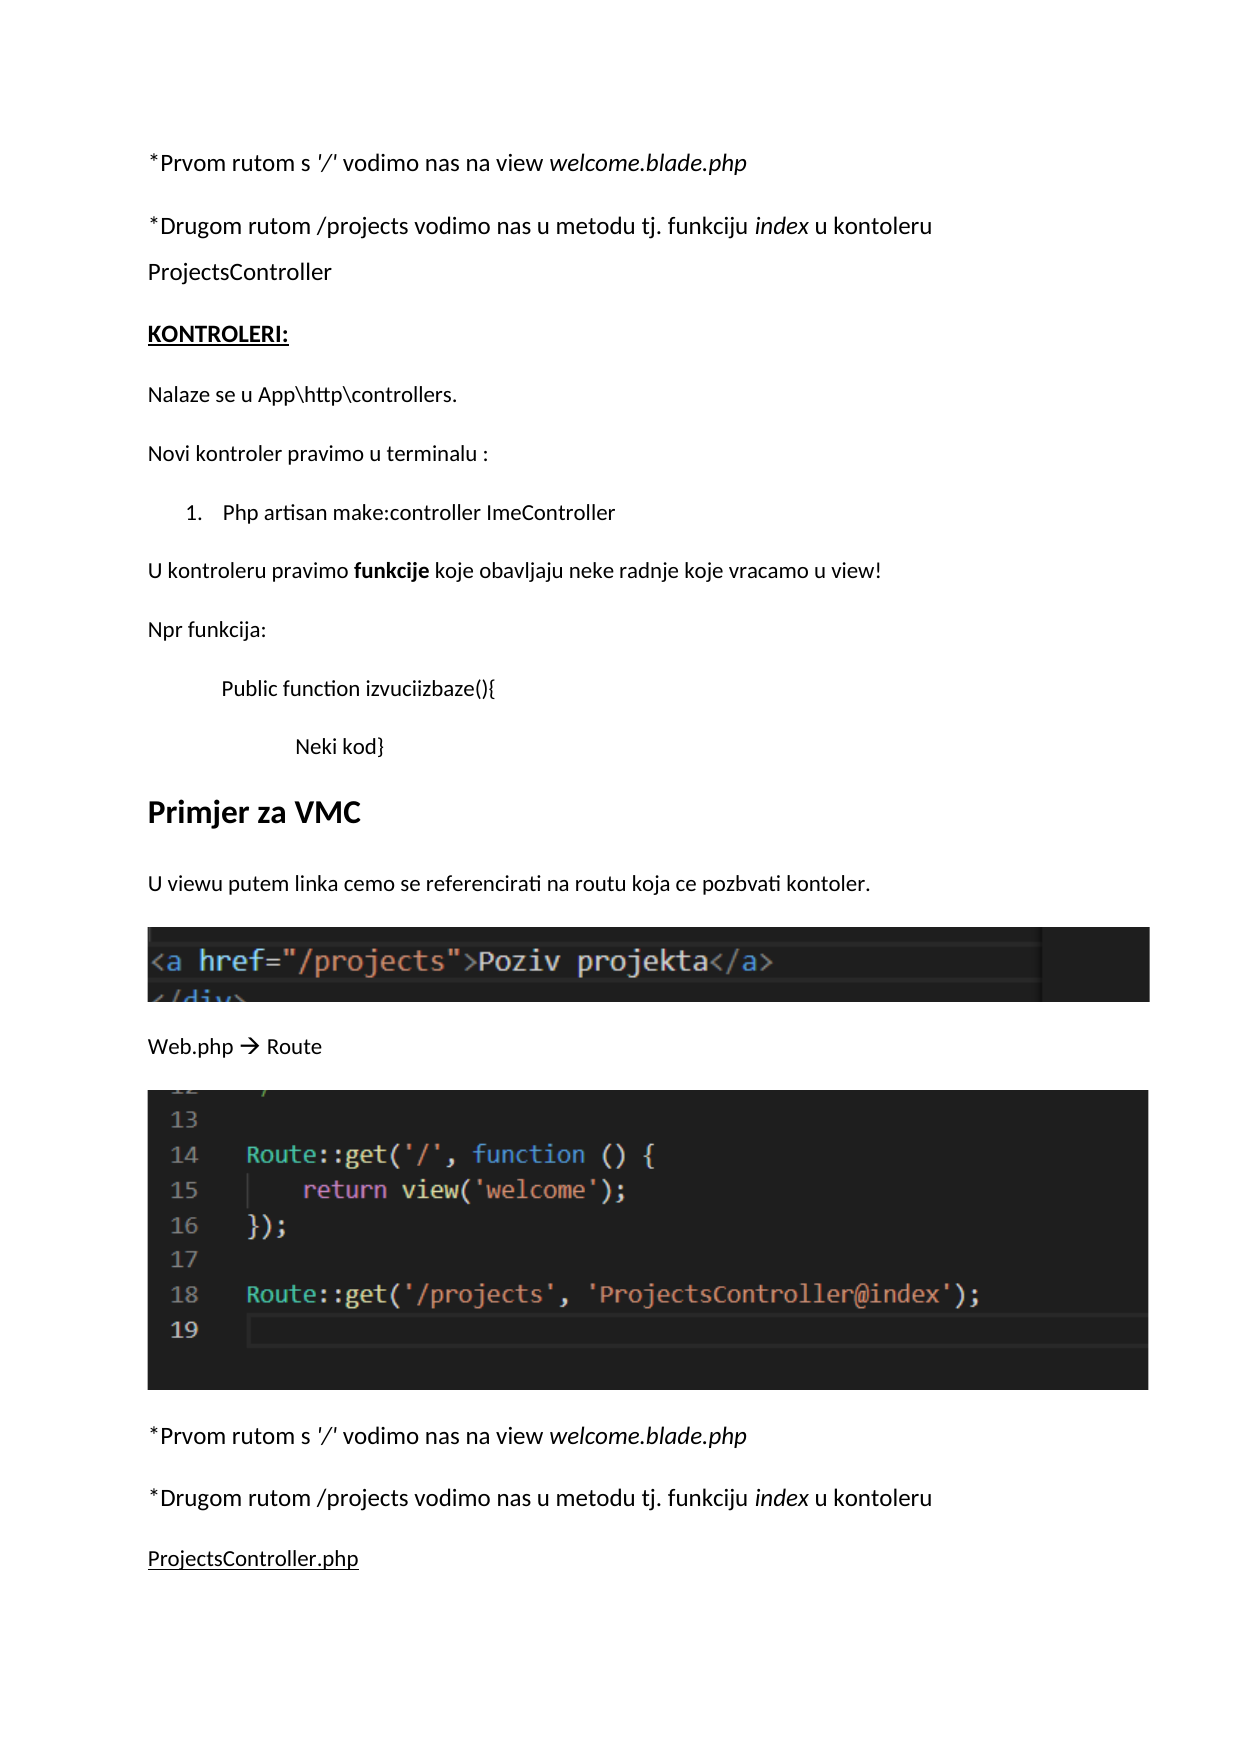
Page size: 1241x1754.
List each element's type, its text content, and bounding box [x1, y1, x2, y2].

text U kontroleru pravimo funkcije koje obavljaju neke radnje koje vracamo u view! [148, 556, 1093, 584]
text Novi kontroler pravimo u terminalu : [148, 439, 1093, 467]
text KONTROLERI: [148, 318, 1093, 349]
text Primjer za VMC [148, 791, 1093, 832]
text *Drugom rutom /projects vodimo nas u metodu tj. funkciju index u kontoleru [148, 1482, 1093, 1513]
picture [147, 1090, 1149, 1390]
list Php artisan make:controller ImeController [185, 498, 1093, 526]
text Nalaze se u App\http\controllers. [148, 381, 1093, 408]
text *Drugom rutom /projects vodimo nas u metodu tj. funkciju index u kontoleru ProjectsController [148, 210, 1093, 286]
text *Prvom rutom s '/' vodimo nas na view welcome.blade.php [148, 1420, 1093, 1450]
text Web.php Route [148, 1032, 1093, 1060]
text *Prvom rutom s '/' vodimo nas na view welcome.blade.php [148, 148, 1093, 178]
text Npr funkcija: [148, 615, 1093, 643]
text ProjectsController.php [148, 1544, 1093, 1573]
text U viewu putem linka cemo se referencirati na routu koja ce pozbvati kontoler. [148, 869, 1093, 897]
picture [147, 927, 1150, 1002]
text Neki kod} [148, 732, 1093, 760]
text Public function izvuciizbaze(){ [148, 674, 1093, 702]
